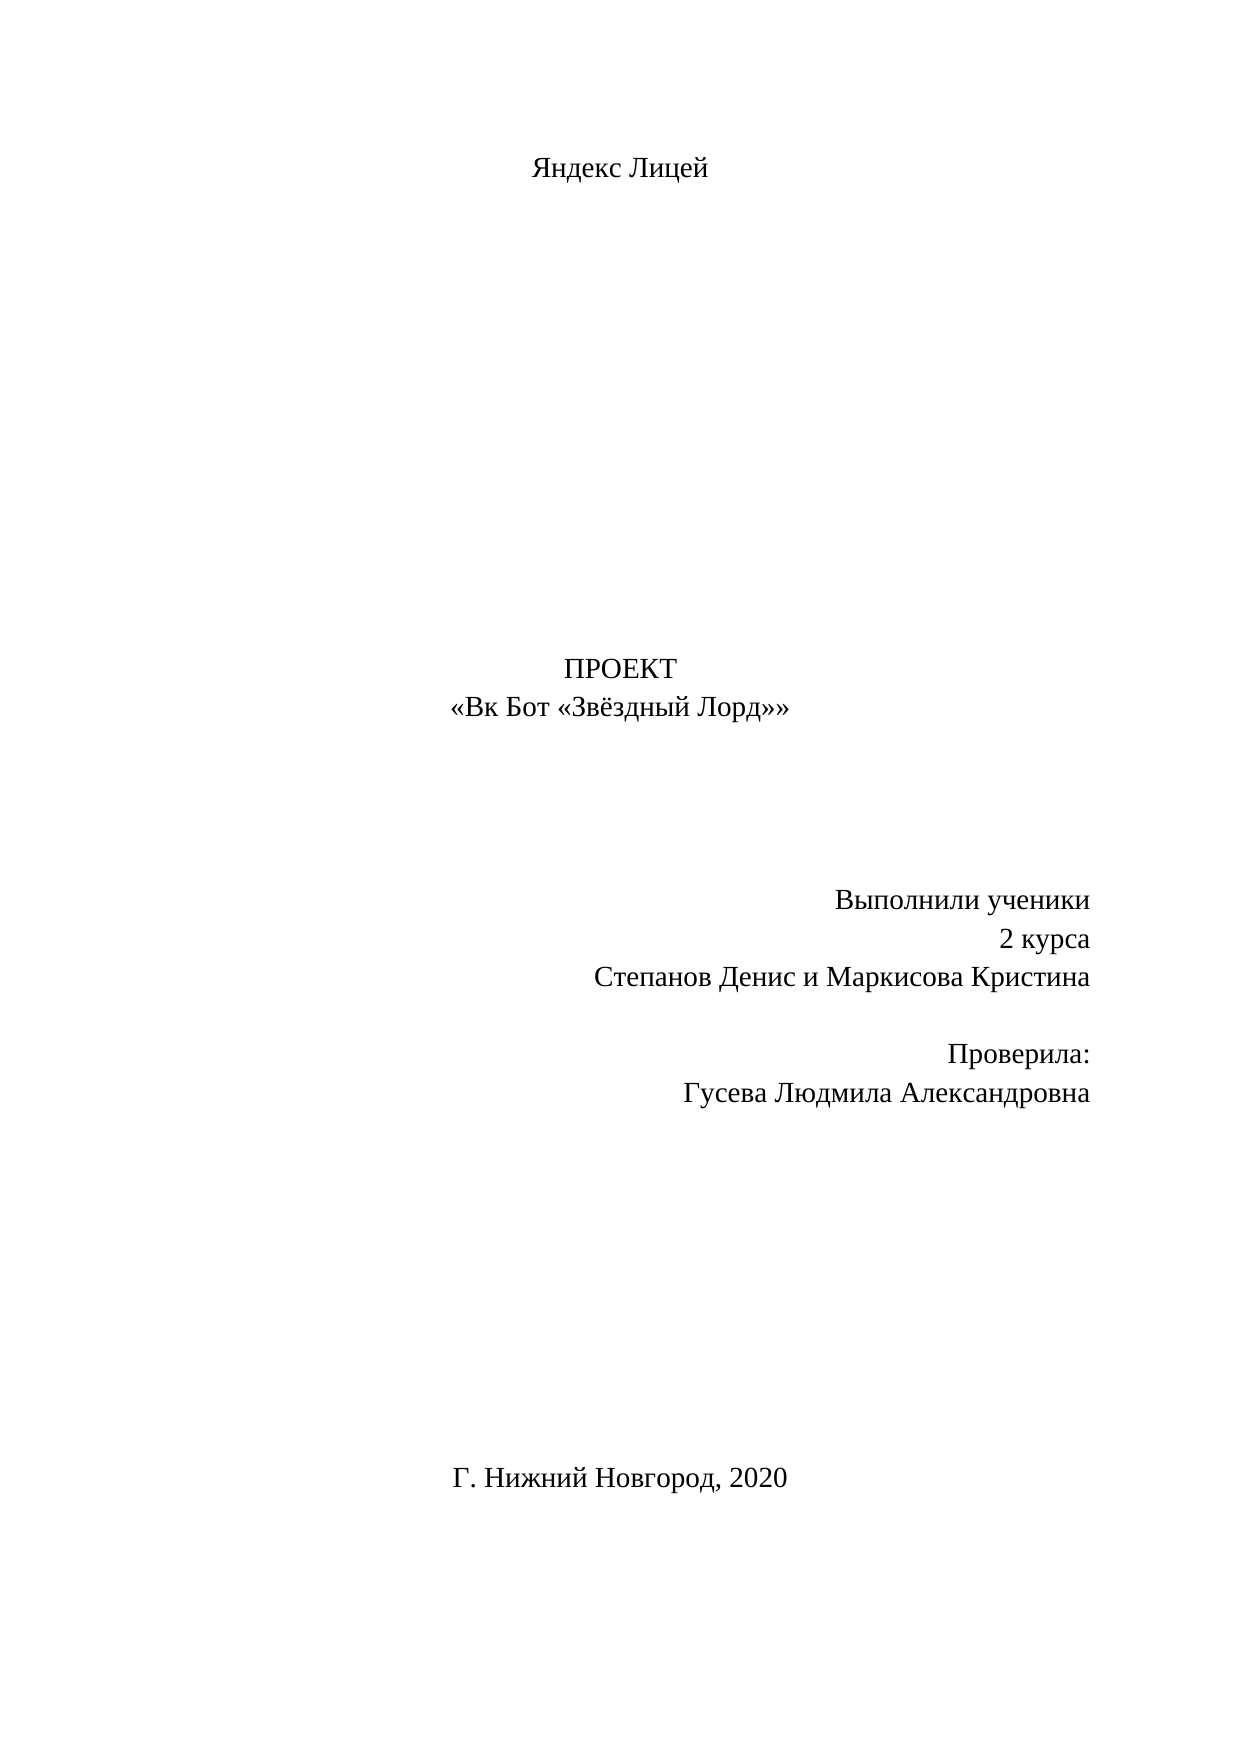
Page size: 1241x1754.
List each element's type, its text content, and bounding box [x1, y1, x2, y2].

text Г. Нижний Новгород, 2020 [150, 1460, 1090, 1494]
text Яндекс Лицей [150, 150, 1090, 183]
text ПРОЕКТ [150, 651, 1090, 684]
text «Вк Бот «Звёздный Лорд»» [150, 689, 1090, 723]
text Степанов Денис и Маркисова Кристина [150, 959, 1090, 993]
text Выполнили ученики [150, 882, 1090, 916]
text 2 курса [150, 921, 1090, 954]
text Гусева Людмила Александровна [150, 1075, 1090, 1108]
text Проверила: [150, 1036, 1090, 1070]
